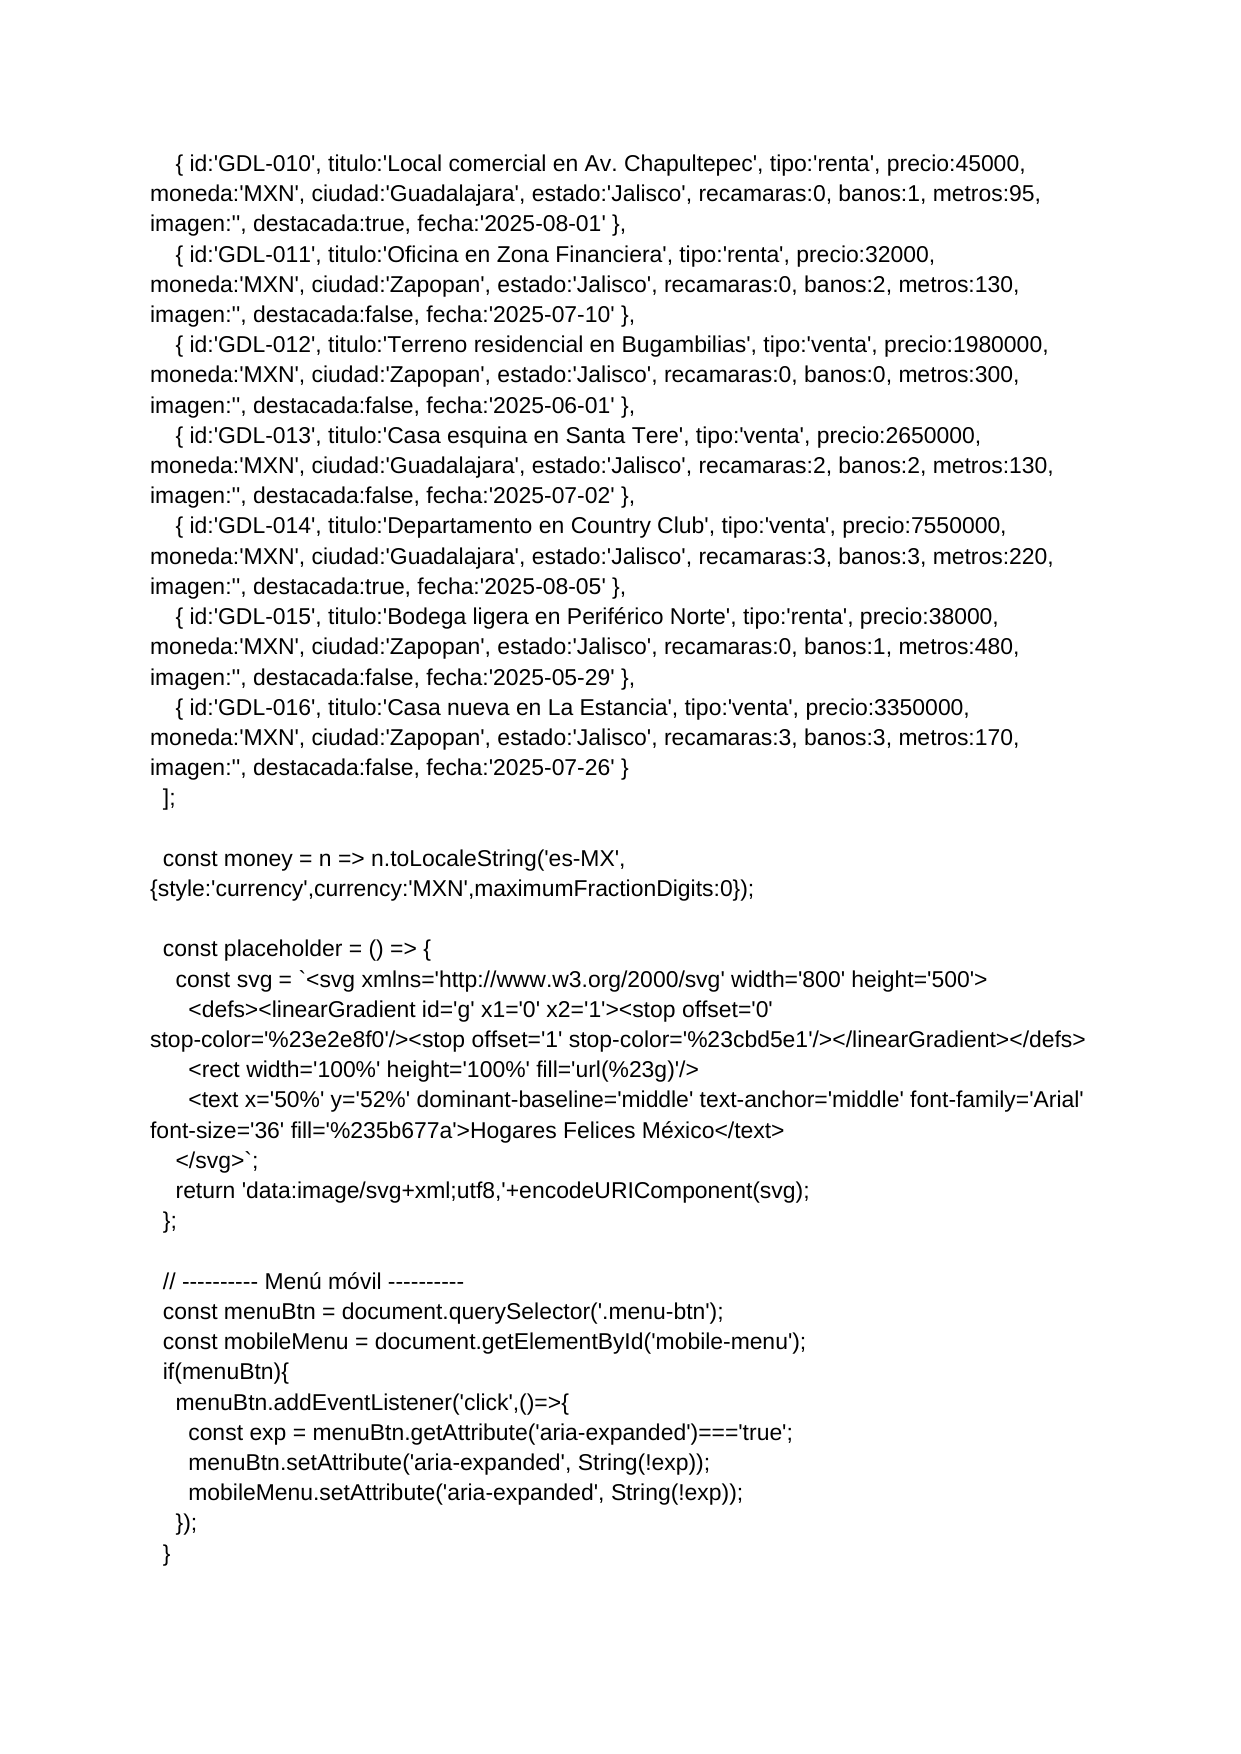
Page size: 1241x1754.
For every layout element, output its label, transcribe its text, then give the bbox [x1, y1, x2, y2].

text { id:'GDL-016', titulo:'Casa nueva en La Estancia', tipo:'venta', precio:3350000, moneda:'MXN', ciudad:'Zapopan', estado:'Jalisco', recamaras:3, banos:3, metros:170, imagen:'', destacada:false, fecha:'2025-07-26' } [150, 694, 1090, 781]
text return 'data:image/svg+xml;utf8,'+encodeURIComponent(svg); [150, 1177, 1090, 1203]
text ]; [150, 784, 1090, 811]
text <rect width='100%' height='100%' fill='url(%23g)'/> [150, 1056, 1090, 1083]
text const menuBtn = document.querySelector('.menu-btn'); [150, 1298, 1090, 1324]
text const placeholder = () => { [150, 935, 1090, 962]
text mobileMenu.setAttribute('aria-expanded', String(!exp)); [150, 1479, 1090, 1506]
text { id:'GDL-014', titulo:'Departamento en Country Club', tipo:'venta', precio:7550000, moneda:'MXN', ciudad:'Guadalajara', estado:'Jalisco', recamaras:3, banos:3, metros:220, imagen:'', destacada:true, fecha:'2025-08-05' }, [150, 512, 1090, 599]
text menuBtn.addEventListener('click',()=>{ [150, 1388, 1090, 1415]
text const money = n => n.toLocaleString('es-MX',{style:'currency',currency:'MXN',maximumFractionDigits:0}); [150, 845, 1090, 901]
text { id:'GDL-012', titulo:'Terreno residencial en Bugambilias', tipo:'venta', precio:1980000, moneda:'MXN', ciudad:'Zapopan', estado:'Jalisco', recamaras:0, banos:0, metros:300, imagen:'', destacada:false, fecha:'2025-06-01' }, [150, 331, 1090, 418]
text // ---------- Menú móvil ---------- [150, 1268, 1090, 1294]
text { id:'GDL-010', titulo:'Local comercial en Av. Chapultepec', tipo:'renta', precio:45000, moneda:'MXN', ciudad:'Guadalajara', estado:'Jalisco', recamaras:0, banos:1, metros:95, imagen:'', destacada:true, fecha:'2025-08-01' }, [150, 150, 1090, 237]
text }; [150, 1207, 1090, 1234]
text { id:'GDL-013', titulo:'Casa esquina en Santa Tere', tipo:'venta', precio:2650000, moneda:'MXN', ciudad:'Guadalajara', estado:'Jalisco', recamaras:2, banos:2, metros:130, imagen:'', destacada:false, fecha:'2025-07-02' }, [150, 422, 1090, 509]
text const mobileMenu = document.getElementById('mobile-menu'); [150, 1328, 1090, 1354]
text const svg = `<svg xmlns='http://www.w3.org/2000/svg' width='800' height='500'> [150, 966, 1090, 992]
text <defs><linearGradient id='g' x1='0' x2='1'><stop offset='0' stop-color='%23e2e8f0'/><stop offset='1' stop-color='%23cbd5e1'/></linearGradient></defs> [150, 996, 1090, 1052]
text </svg>`; [150, 1147, 1090, 1173]
text }); [150, 1509, 1090, 1536]
text if(menuBtn){ [150, 1358, 1090, 1385]
text menuBtn.setAttribute('aria-expanded', String(!exp)); [150, 1449, 1090, 1475]
text { id:'GDL-015', titulo:'Bodega ligera en Periférico Norte', tipo:'renta', precio:38000, moneda:'MXN', ciudad:'Zapopan', estado:'Jalisco', recamaras:0, banos:1, metros:480, imagen:'', destacada:false, fecha:'2025-05-29' }, [150, 603, 1090, 690]
text } [150, 1539, 1090, 1566]
text { id:'GDL-011', titulo:'Oficina en Zona Financiera', tipo:'renta', precio:32000, moneda:'MXN', ciudad:'Zapopan', estado:'Jalisco', recamaras:0, banos:2, metros:130, imagen:'', destacada:false, fecha:'2025-07-10' }, [150, 241, 1090, 327]
text const exp = menuBtn.getAttribute('aria-expanded')==='true'; [150, 1419, 1090, 1445]
text <text x='50%' y='52%' dominant-baseline='middle' text-anchor='middle' font-family='Arial' font-size='36' fill='%235b677a'>Hogares Felices México</text> [150, 1086, 1090, 1143]
